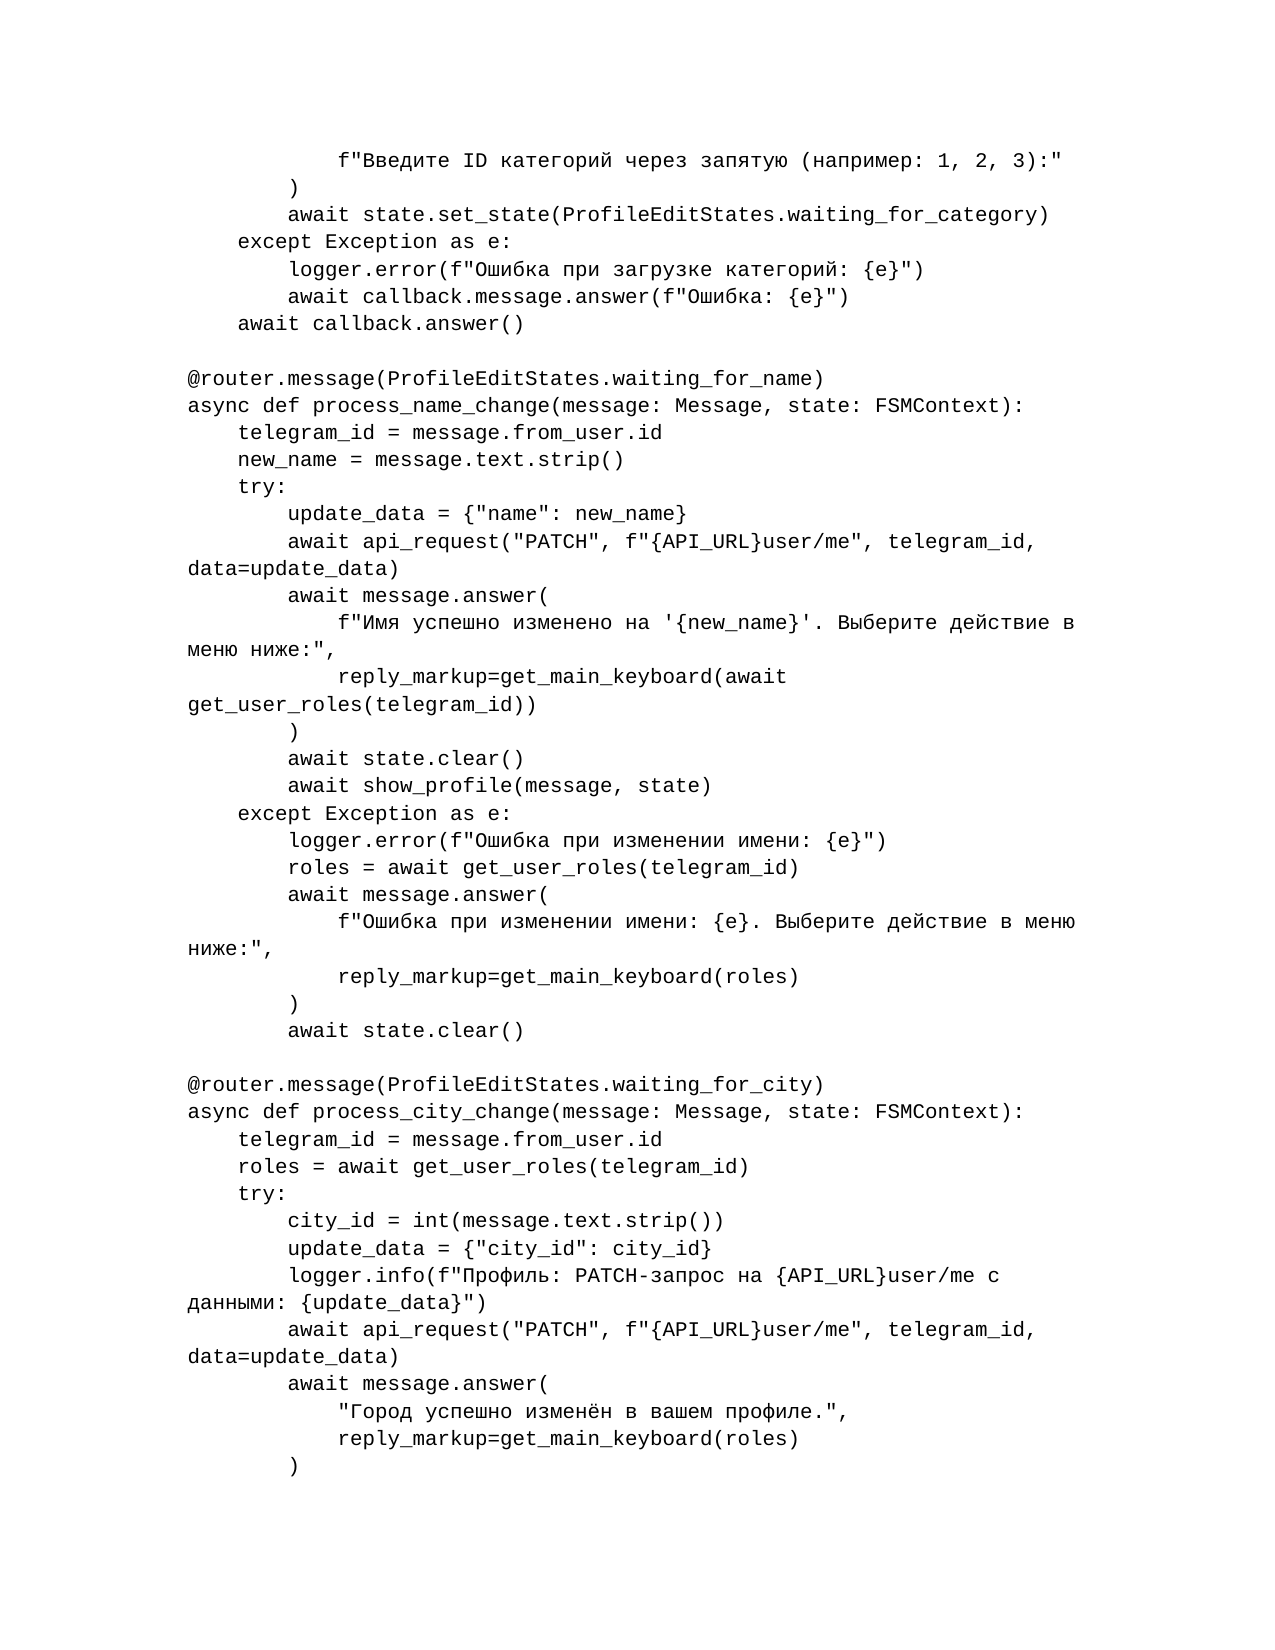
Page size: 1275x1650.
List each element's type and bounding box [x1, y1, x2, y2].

text [187, 150, 1087, 1479]
